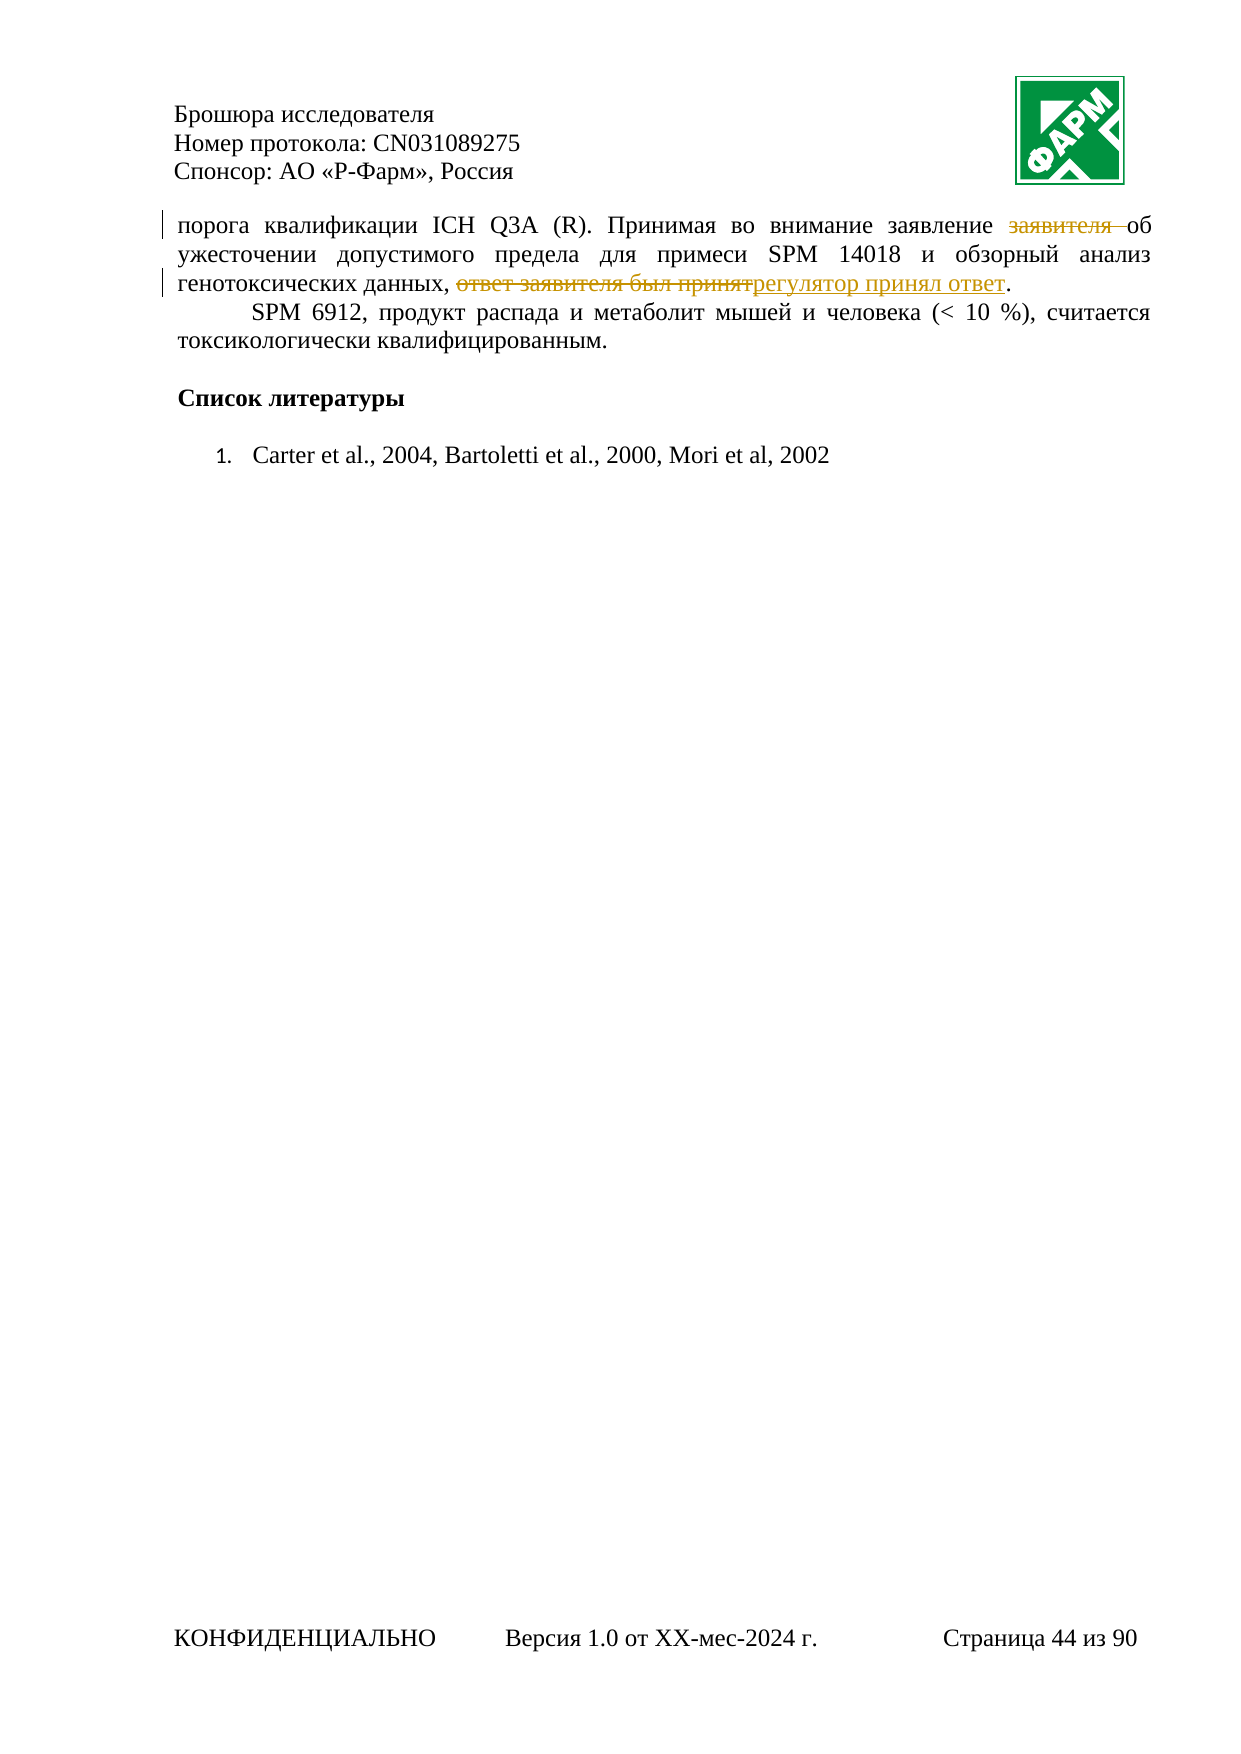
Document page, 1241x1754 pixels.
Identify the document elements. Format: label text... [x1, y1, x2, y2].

subtitle Список литературы [177, 383, 1152, 412]
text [177, 210, 1152, 297]
list Carter et al., 2004, Bartoletti et al., 2000, Mori et al, 2002 [215, 440, 1152, 469]
text SPM 6912, продукт распада и метаболит мышей и человека (< 10 %), считается токсикологически квалифицированным. [177, 297, 1152, 354]
